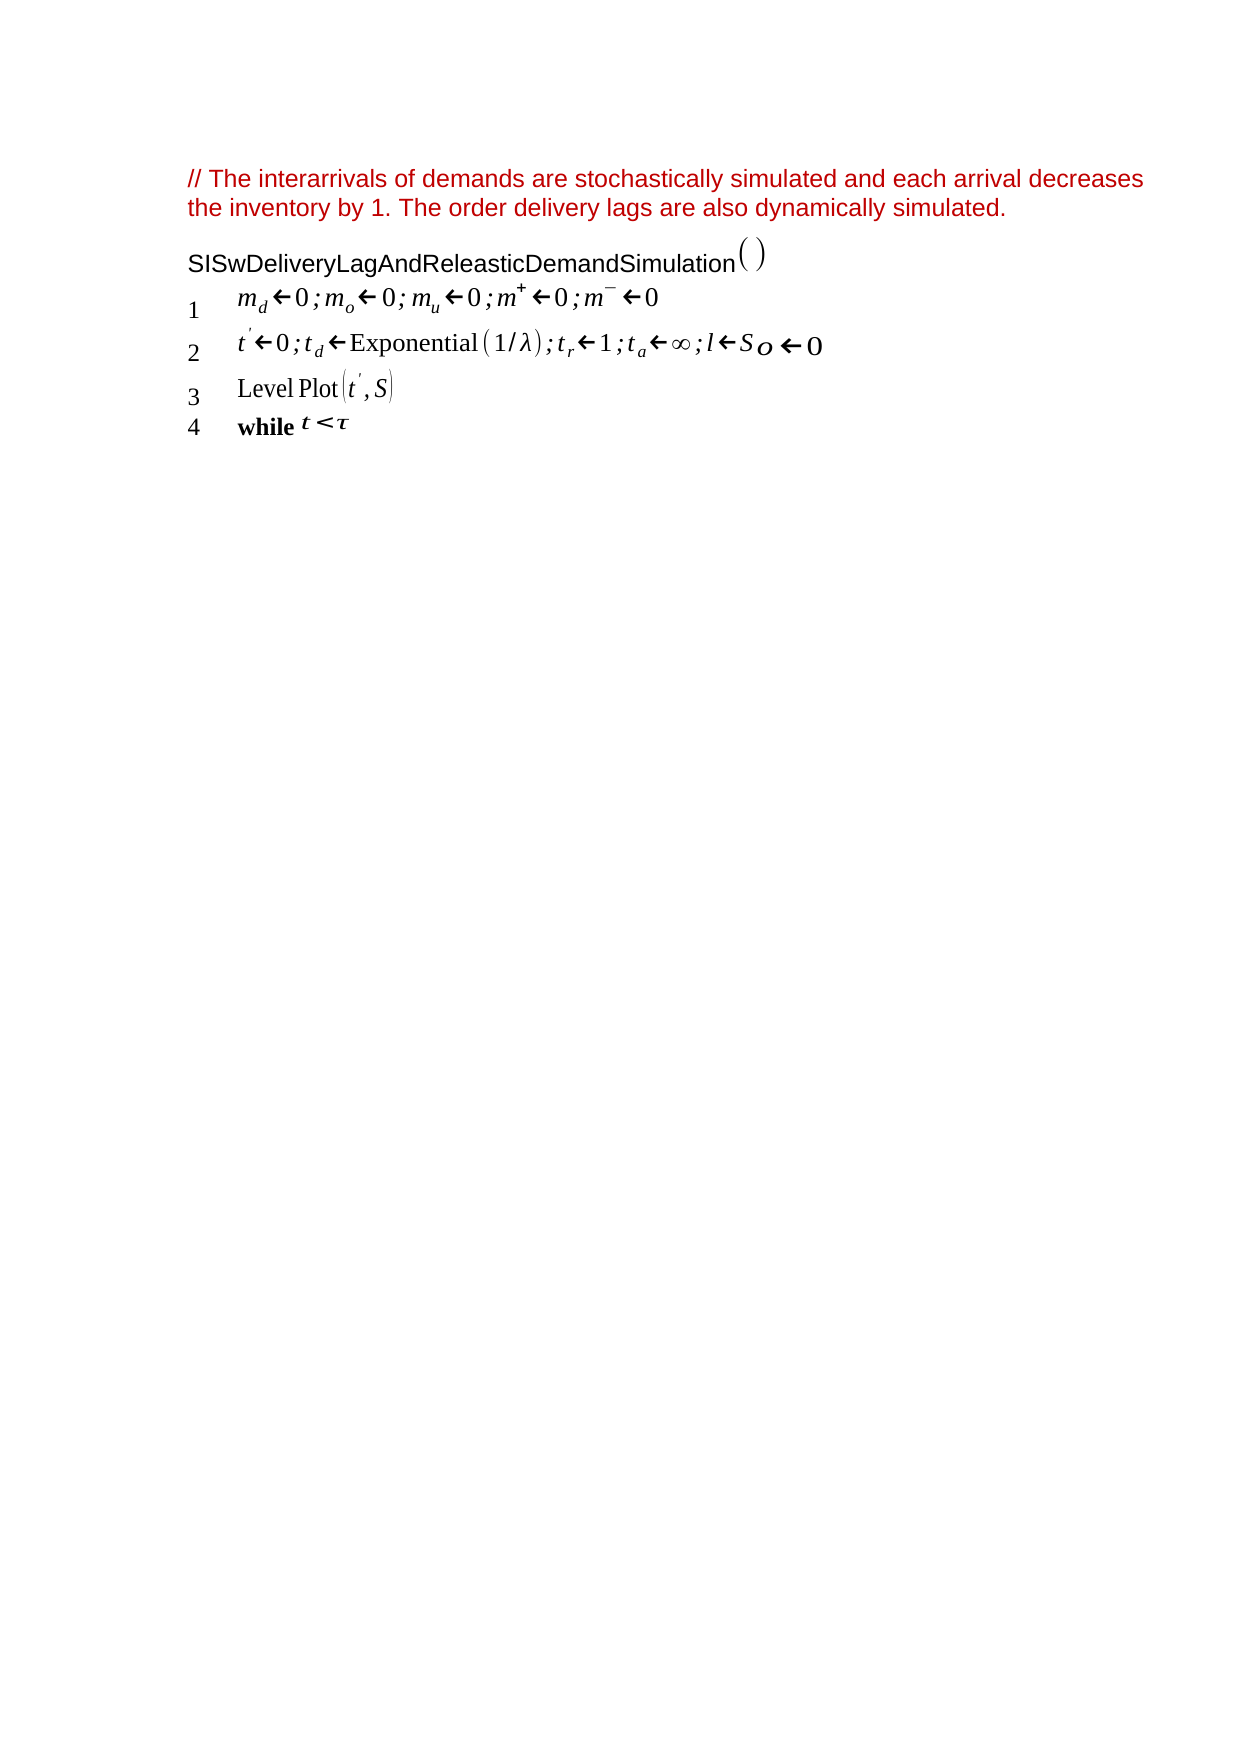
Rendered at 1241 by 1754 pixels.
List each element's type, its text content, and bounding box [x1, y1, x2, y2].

text 3 [187, 367, 1152, 410]
text 4 while [187, 410, 1152, 440]
text SISwDeliveryLagAndReleasticDemandSimulation [187, 234, 1152, 278]
text 2 [187, 323, 1152, 367]
title // The interarrivals of demands are stochastically simulated and each arrival decreases the inventory by 1. The order delivery lags are also dynamically simulated. [187, 164, 1152, 222]
text 1 [187, 278, 1152, 323]
